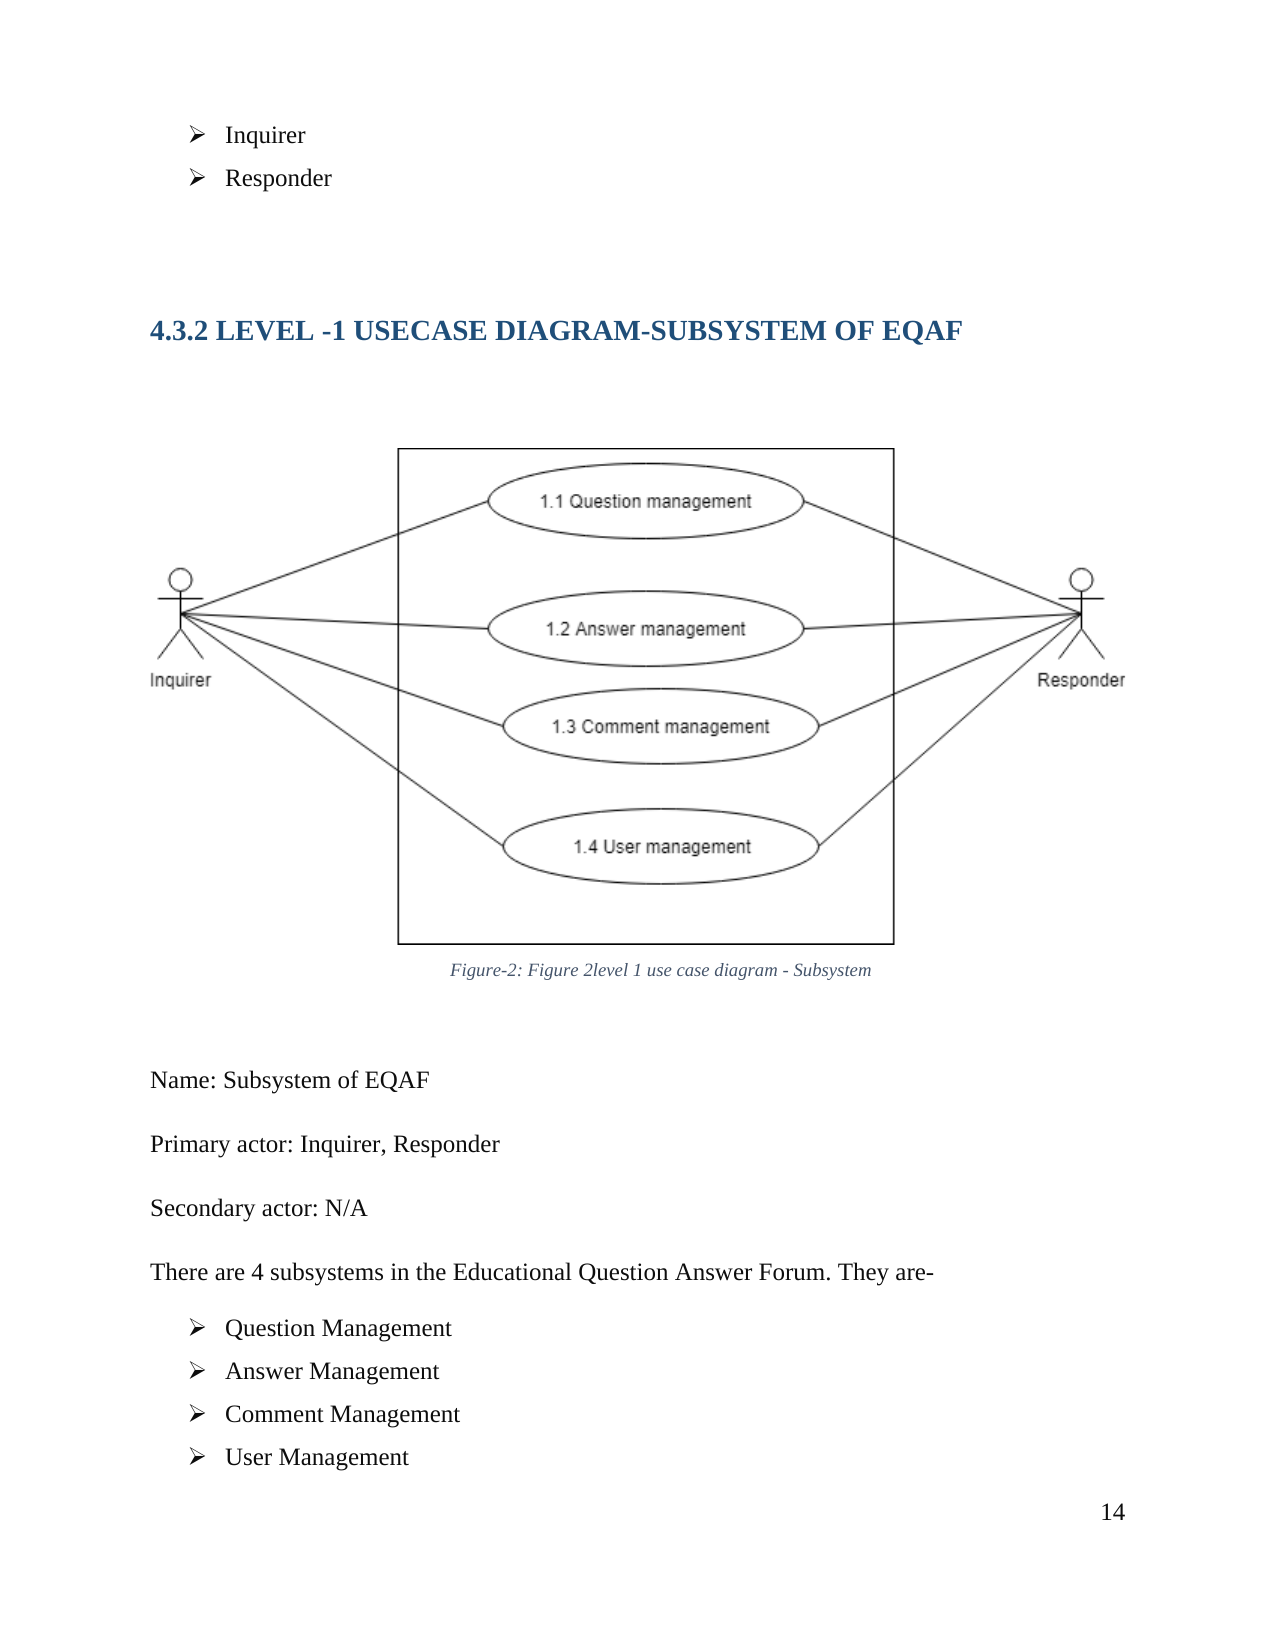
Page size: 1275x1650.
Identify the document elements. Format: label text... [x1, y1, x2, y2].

list User Management [187, 1442, 1125, 1471]
text There are 4 subsystems in the Educational Question Answer Forum. They are- [150, 1257, 1125, 1286]
list Comment Management [187, 1399, 1125, 1428]
picture [150, 448, 1125, 945]
text Primary actor: Inquirer, Responder [150, 1129, 1125, 1158]
list Answer Management [187, 1356, 1125, 1385]
list Inquirer [187, 120, 1125, 149]
list Question Management [187, 1313, 1125, 1342]
subtitle 4.3.2 LEVEL -1 USECASE DIAGRAM-SUBSYSTEM of eqaf [150, 313, 1125, 347]
list Responder [187, 163, 1125, 192]
text Name: Subsystem of EQAF [150, 1066, 1125, 1094]
text Secondary actor: N/A [150, 1193, 1125, 1222]
